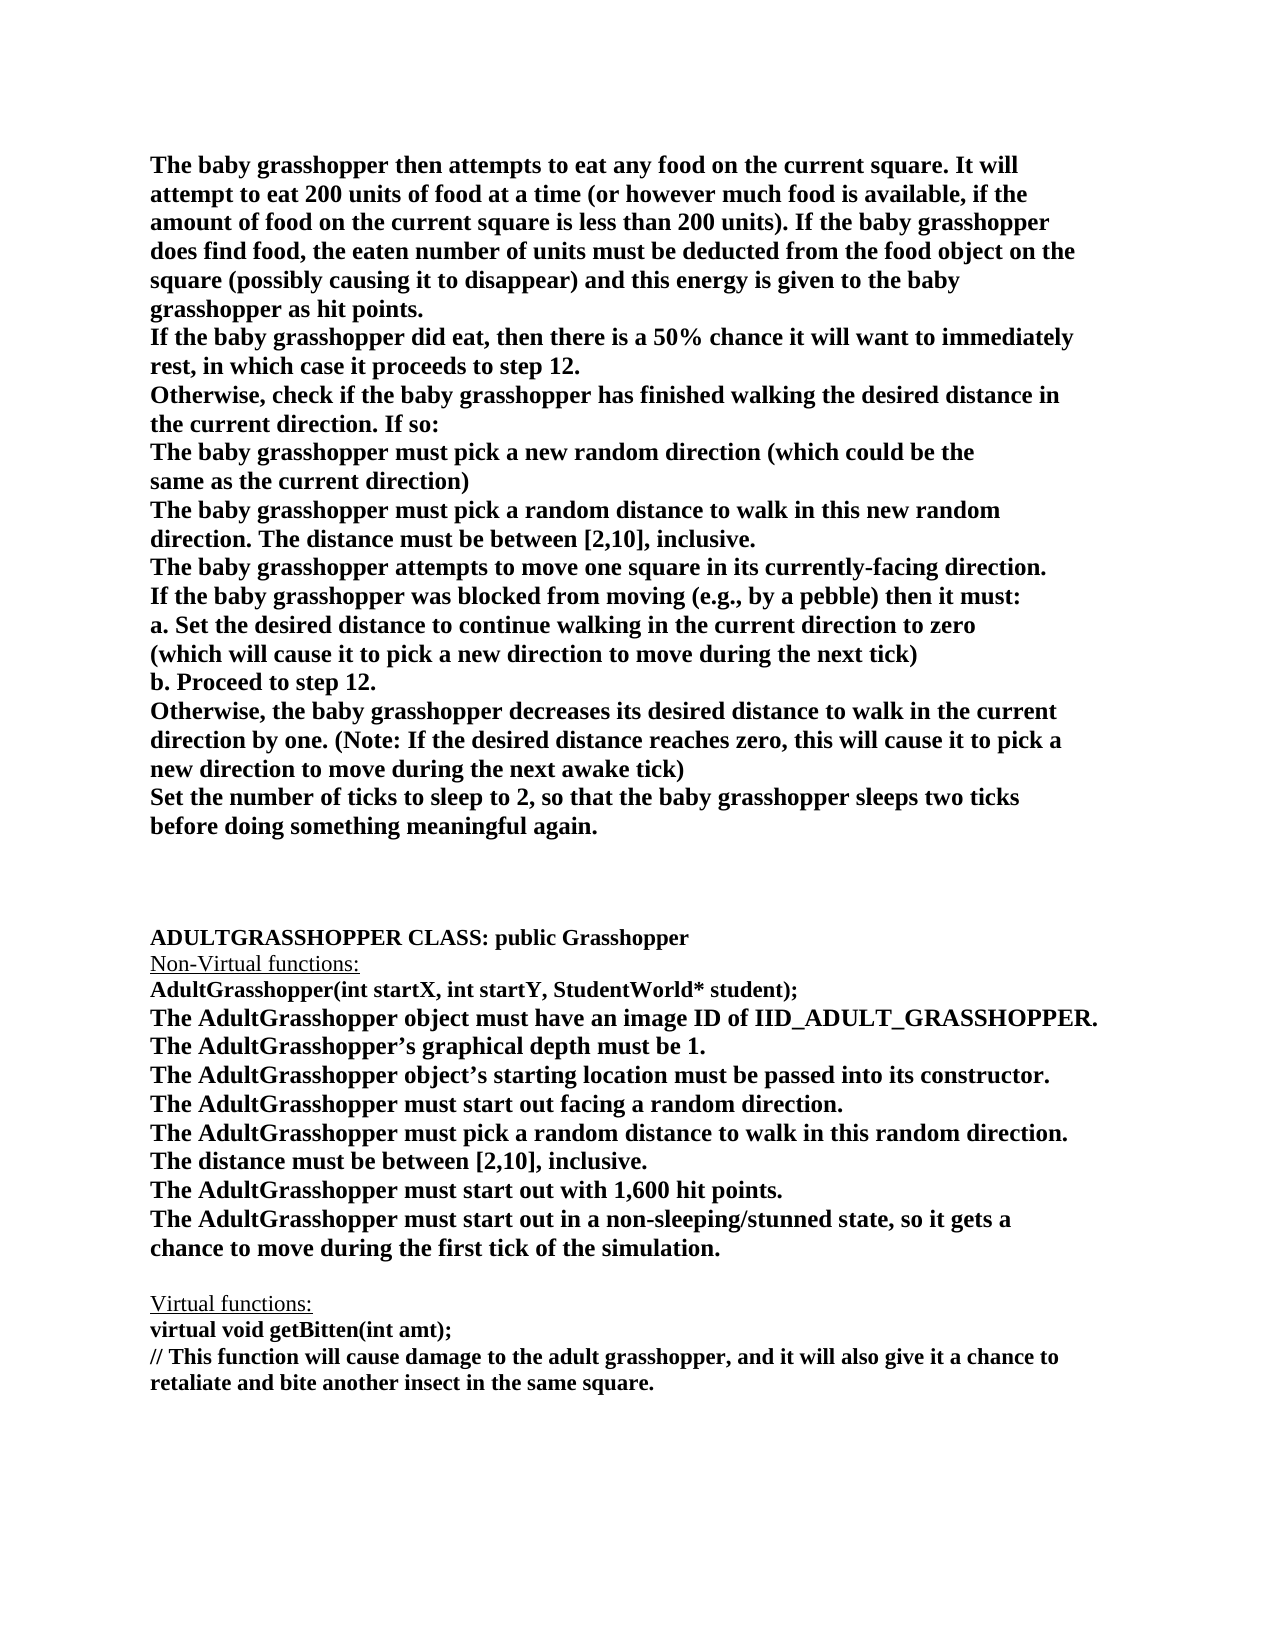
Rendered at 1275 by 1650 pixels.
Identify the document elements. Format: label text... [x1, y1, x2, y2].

text square (possibly causing it to disappear) and this energy is given to the baby [150, 265, 1125, 294]
text ADULTGRASSHOPPER CLASS: public Grasshopper [150, 923, 1125, 950]
text the current direction. If so: [150, 409, 1125, 437]
text Otherwise, the baby grasshopper decreases its desired distance to walk in the current [150, 696, 1125, 725]
text chance to move during the first tick of the simulation. [150, 1233, 1125, 1261]
text The AdultGrasshopper must start out with 1,600 hit points. [150, 1175, 1125, 1204]
text The AdultGrasshopper must start out facing a random direction. [150, 1089, 1125, 1118]
text If the baby grasshopper was blocked from moving (e.g., by a pebble) then it must: [150, 581, 1125, 610]
text Otherwise, check if the baby grasshopper has finished walking the desired distance in [150, 380, 1125, 409]
text The baby grasshopper must pick a new random direction (which could be the [150, 437, 1125, 466]
text Non-Virtual functions: [150, 950, 1125, 976]
text grasshopper as hit points. [150, 294, 1125, 322]
text a. Set the desired distance to continue walking in the current direction to zero [150, 610, 1125, 639]
text The AdultGrasshopper’s graphical depth must be 1. [150, 1031, 1125, 1060]
text b. Proceed to step 12. [150, 667, 1125, 696]
text direction by one. (Note: If the desired distance reaches zero, this will cause it to pick a [150, 725, 1125, 754]
text rest, in which case it proceeds to step 12. [150, 351, 1125, 380]
text new direction to move during the next awake tick) [150, 754, 1125, 782]
text amount of food on the current square is less than 200 units). If the baby grasshopper [150, 207, 1125, 236]
text before doing something meaningful again. [150, 811, 1125, 840]
text AdultGrasshopper(int startX, int startY, StudentWorld* student); [150, 976, 1125, 1003]
text virtual void getBitten(int amt); [150, 1316, 1125, 1343]
text The AdultGrasshopper must pick a random distance to walk in this random direction. [150, 1118, 1125, 1146]
text The baby grasshopper then attempts to eat any food on the current square. It will [150, 150, 1125, 179]
text The baby grasshopper must pick a random distance to walk in this new random [150, 495, 1125, 524]
text The AdultGrasshopper object’s starting location must be passed into its constructor. [150, 1060, 1125, 1089]
text // This function will cause damage to the adult grasshopper, and it will also give it a chance to retaliate and bite another insect in the same square. [150, 1343, 1125, 1396]
text The AdultGrasshopper must start out in a non-sleeping/stunned state, so it gets a [150, 1204, 1125, 1233]
text (which will cause it to pick a new direction to move during the next tick) [150, 639, 1125, 667]
text Virtual functions: [150, 1290, 1125, 1316]
text direction. The distance must be between [2,10], inclusive. [150, 524, 1125, 552]
text The distance must be between [2,10], inclusive. [150, 1146, 1125, 1175]
text The baby grasshopper attempts to move one square in its currently-facing direction. [150, 552, 1125, 581]
text If the baby grasshopper did eat, then there is a 50% chance it will want to immediately [150, 322, 1125, 351]
text same as the current direction) [150, 466, 1125, 495]
text does find food, the eaten number of units must be deducted from the food object on the [150, 236, 1125, 265]
text attempt to eat 200 units of food at a time (or however much food is available, if the [150, 179, 1125, 207]
text Set the number of ticks to sleep to 2, so that the baby grasshopper sleeps two ticks [150, 782, 1125, 811]
text The AdultGrasshopper object must have an image ID of IID_ADULT_GRASSHOPPER. [150, 1003, 1125, 1031]
